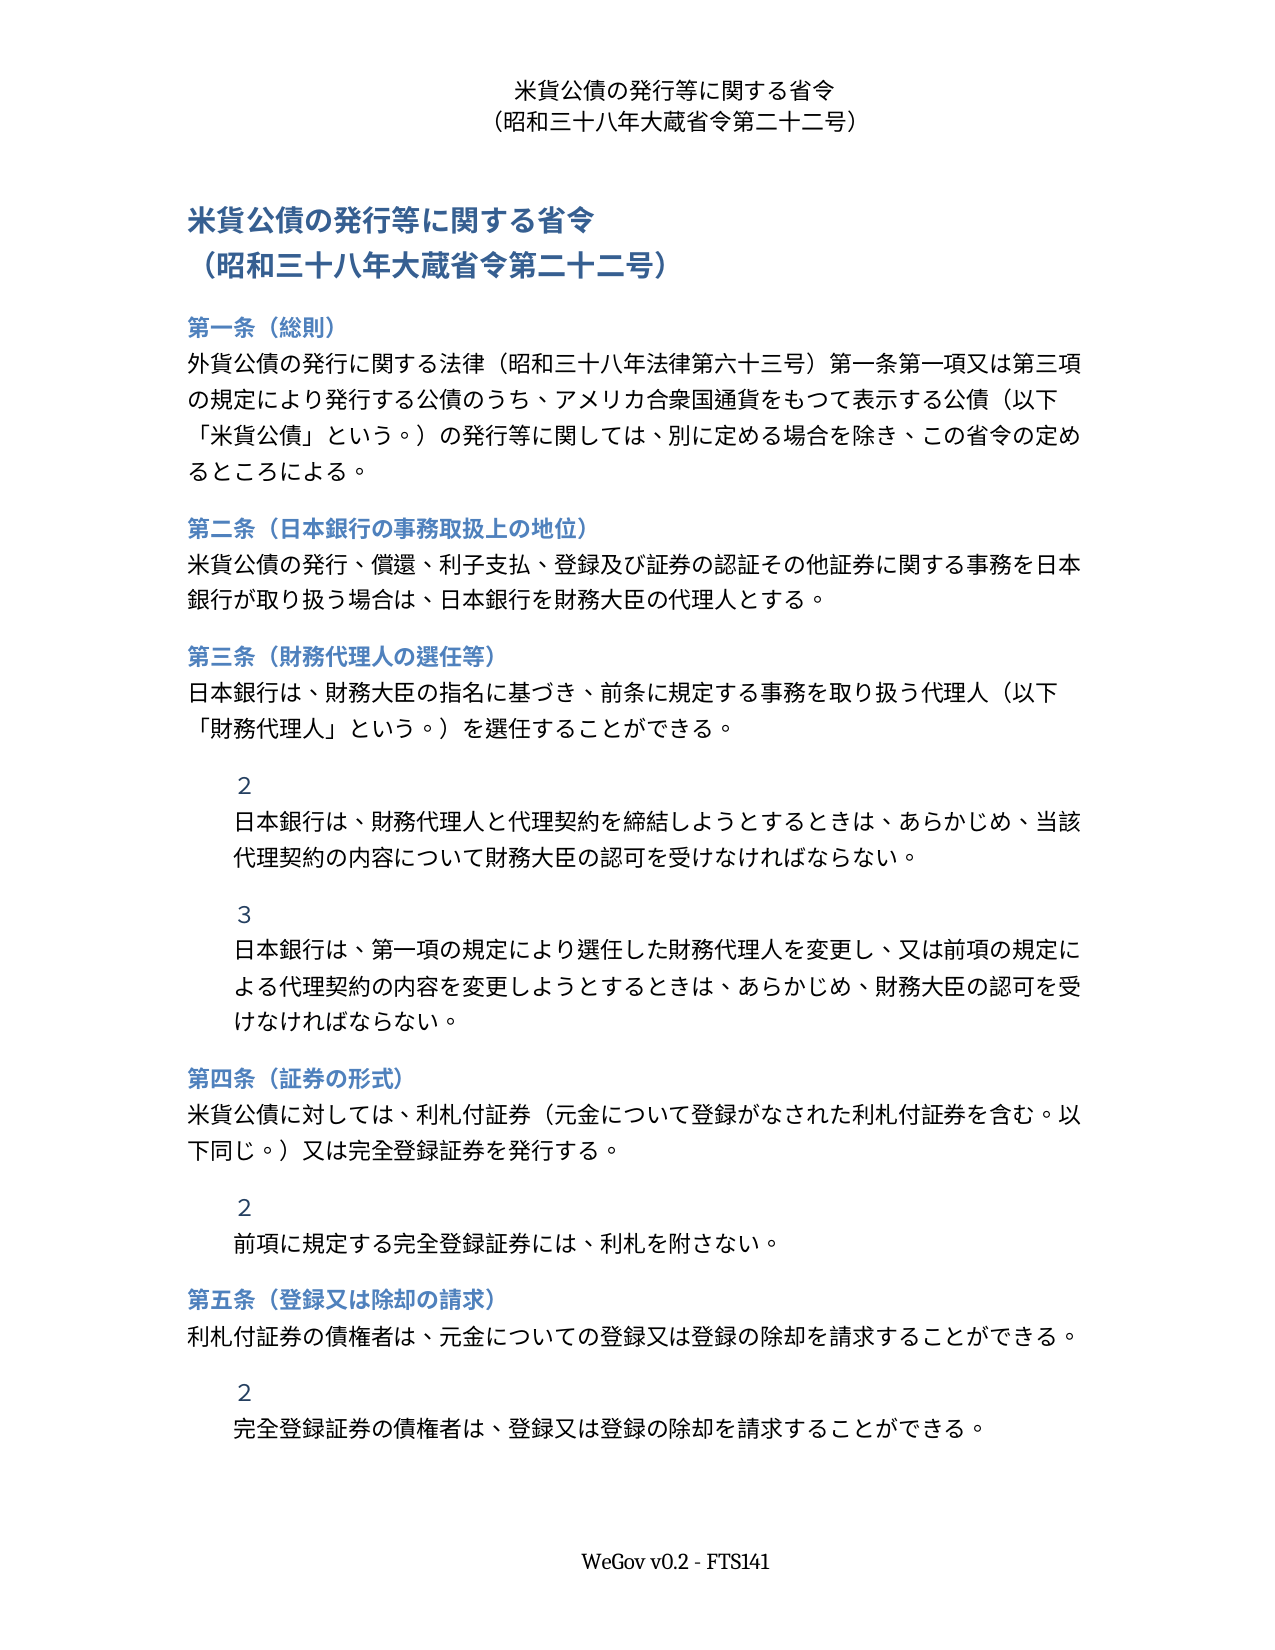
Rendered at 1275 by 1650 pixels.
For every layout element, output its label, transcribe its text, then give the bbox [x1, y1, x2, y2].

text 外貨公債の発行に関する法律（昭和三十八年法律第六十三号）第一条第一項又は第三項の規定により発行する公債のうち、アメリカ合衆国通貨をもつて表示する公債（以下「米貨公債」という。）の発行等に関しては、別に定める場合を除き、この省令の定めるところによる。 [187, 348, 1087, 487]
text 利札付証券の債権者は、元金についての登録又は登録の除却を請求することができる。 [187, 1320, 1087, 1352]
subtitle ３ [233, 898, 1087, 930]
subtitle ２ [233, 1377, 1087, 1408]
subtitle 第五条（登録又は除却の請求） [187, 1284, 1087, 1316]
text 米貨公債に対しては、利札付証券（元金について登録がなされた利札付証券を含む。以下同じ。）又は完全登録証券を発行する。 [187, 1099, 1087, 1166]
subtitle 第四条（証券の形式） [187, 1063, 1087, 1094]
subtitle 第一条（総則） [187, 312, 1087, 343]
subtitle 米貨公債の発行等に関する省令 （昭和三十八年大蔵省令第二十二号） [187, 200, 1087, 285]
subtitle ２ [233, 1192, 1087, 1223]
text 前項に規定する完全登録証券には、利札を附さない。 [233, 1228, 1087, 1259]
text 完全登録証券の債権者は、登録又は登録の除却を請求することができる。 [233, 1413, 1087, 1444]
text 日本銀行は、第一項の規定により選任した財務代理人を変更し、又は前項の規定による代理契約の内容を変更しようとするときは、あらかじめ、財務大臣の認可を受けなければならない。 [233, 934, 1087, 1038]
text 米貨公債の発行、償還、利子支払、登録及び証券の認証その他証券に関する事務を日本銀行が取り扱う場合は、日本銀行を財務大臣の代理人とする。 [187, 548, 1087, 616]
subtitle 第二条（日本銀行の事務取扱上の地位） [187, 513, 1087, 544]
subtitle ２ [233, 770, 1087, 801]
text 日本銀行は、財務大臣の指名に基づき、前条に規定する事務を取り扱う代理人（以下「財務代理人」という。）を選任することができる。 [187, 677, 1087, 744]
subtitle 第三条（財務代理人の選任等） [187, 641, 1087, 672]
text 日本銀行は、財務代理人と代理契約を締結しようとするときは、あらかじめ、当該代理契約の内容について財務大臣の認可を受けなければならない。 [233, 806, 1087, 873]
